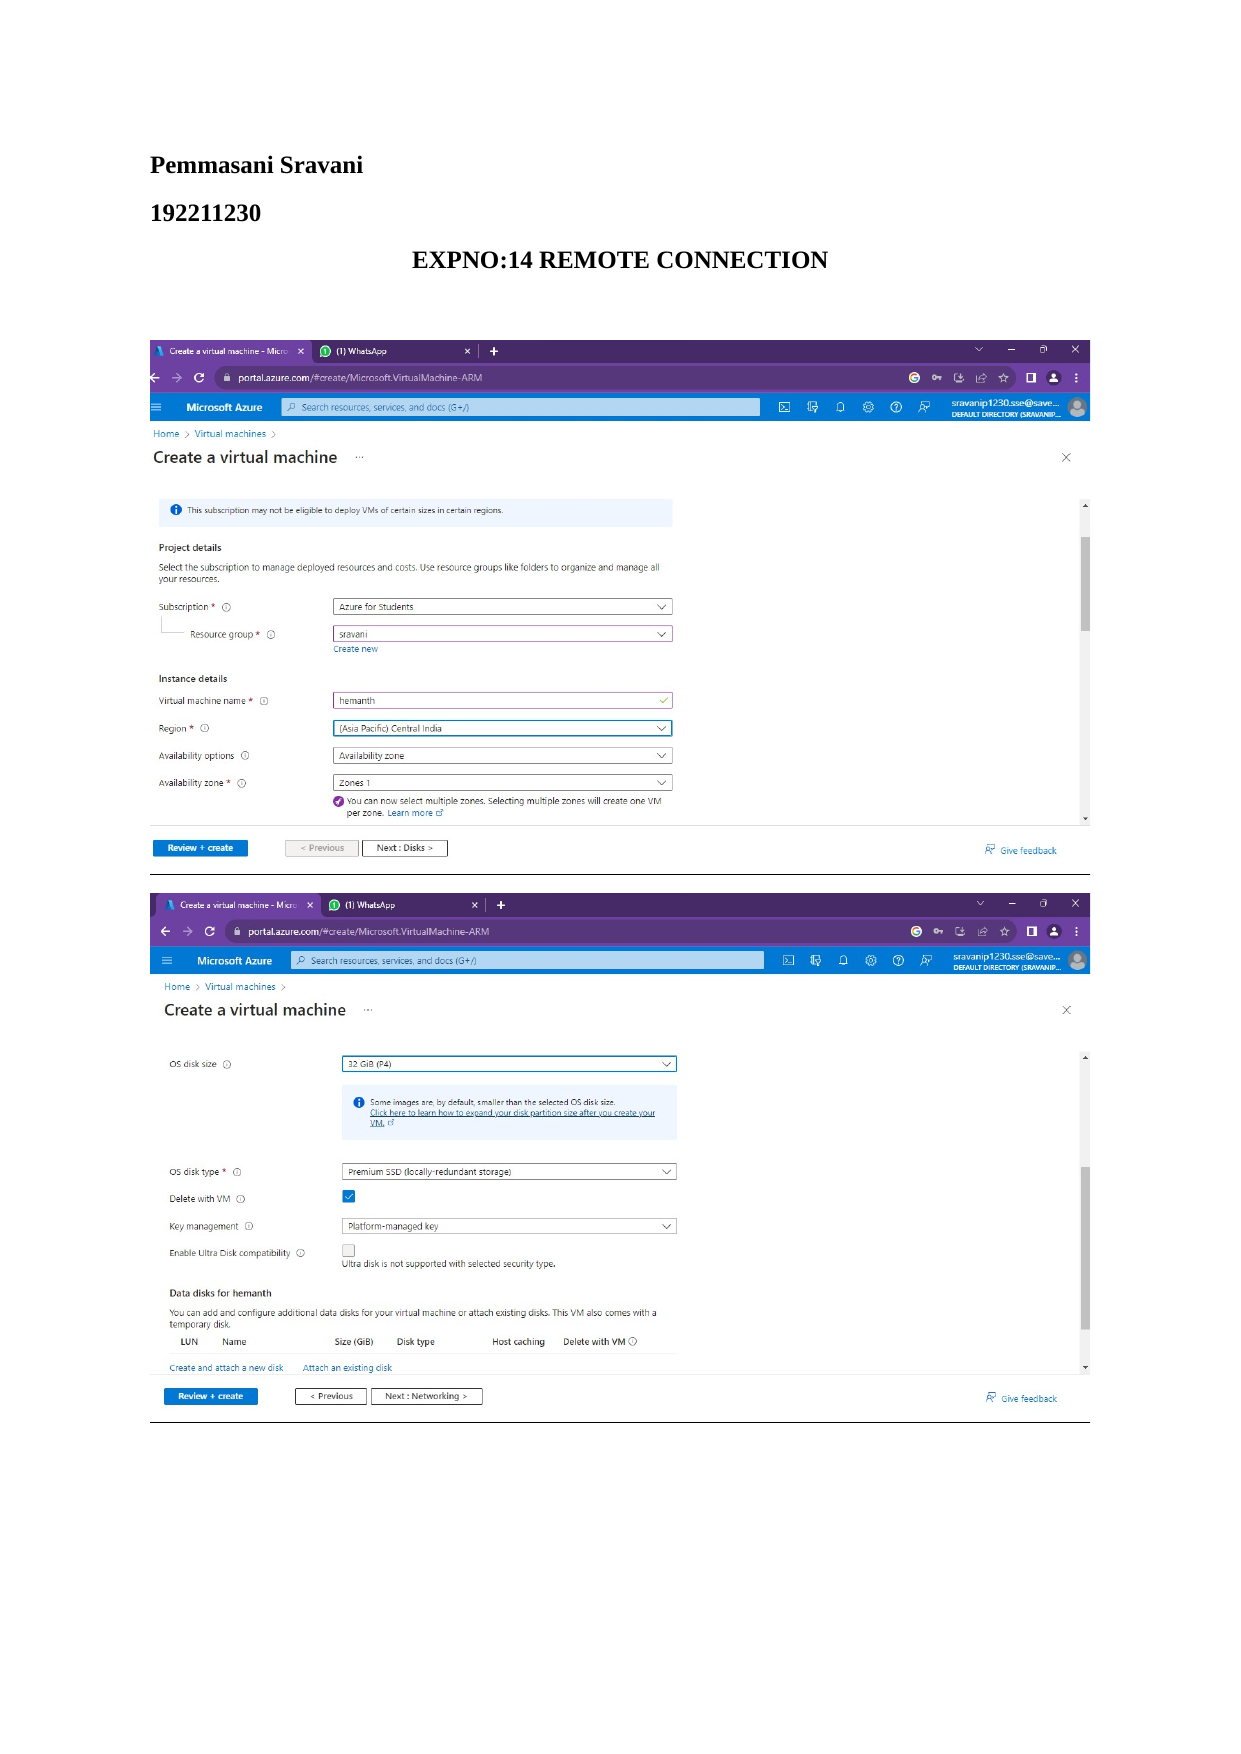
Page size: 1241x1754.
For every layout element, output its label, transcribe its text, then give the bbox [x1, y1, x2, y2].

picture [150, 340, 1091, 875]
picture [150, 893, 1091, 1423]
text EXPNO:14 REMOTE CONNECTION [150, 245, 1090, 274]
text 192211230 [150, 198, 1090, 226]
text Pemmasani Sravani [150, 150, 1090, 179]
